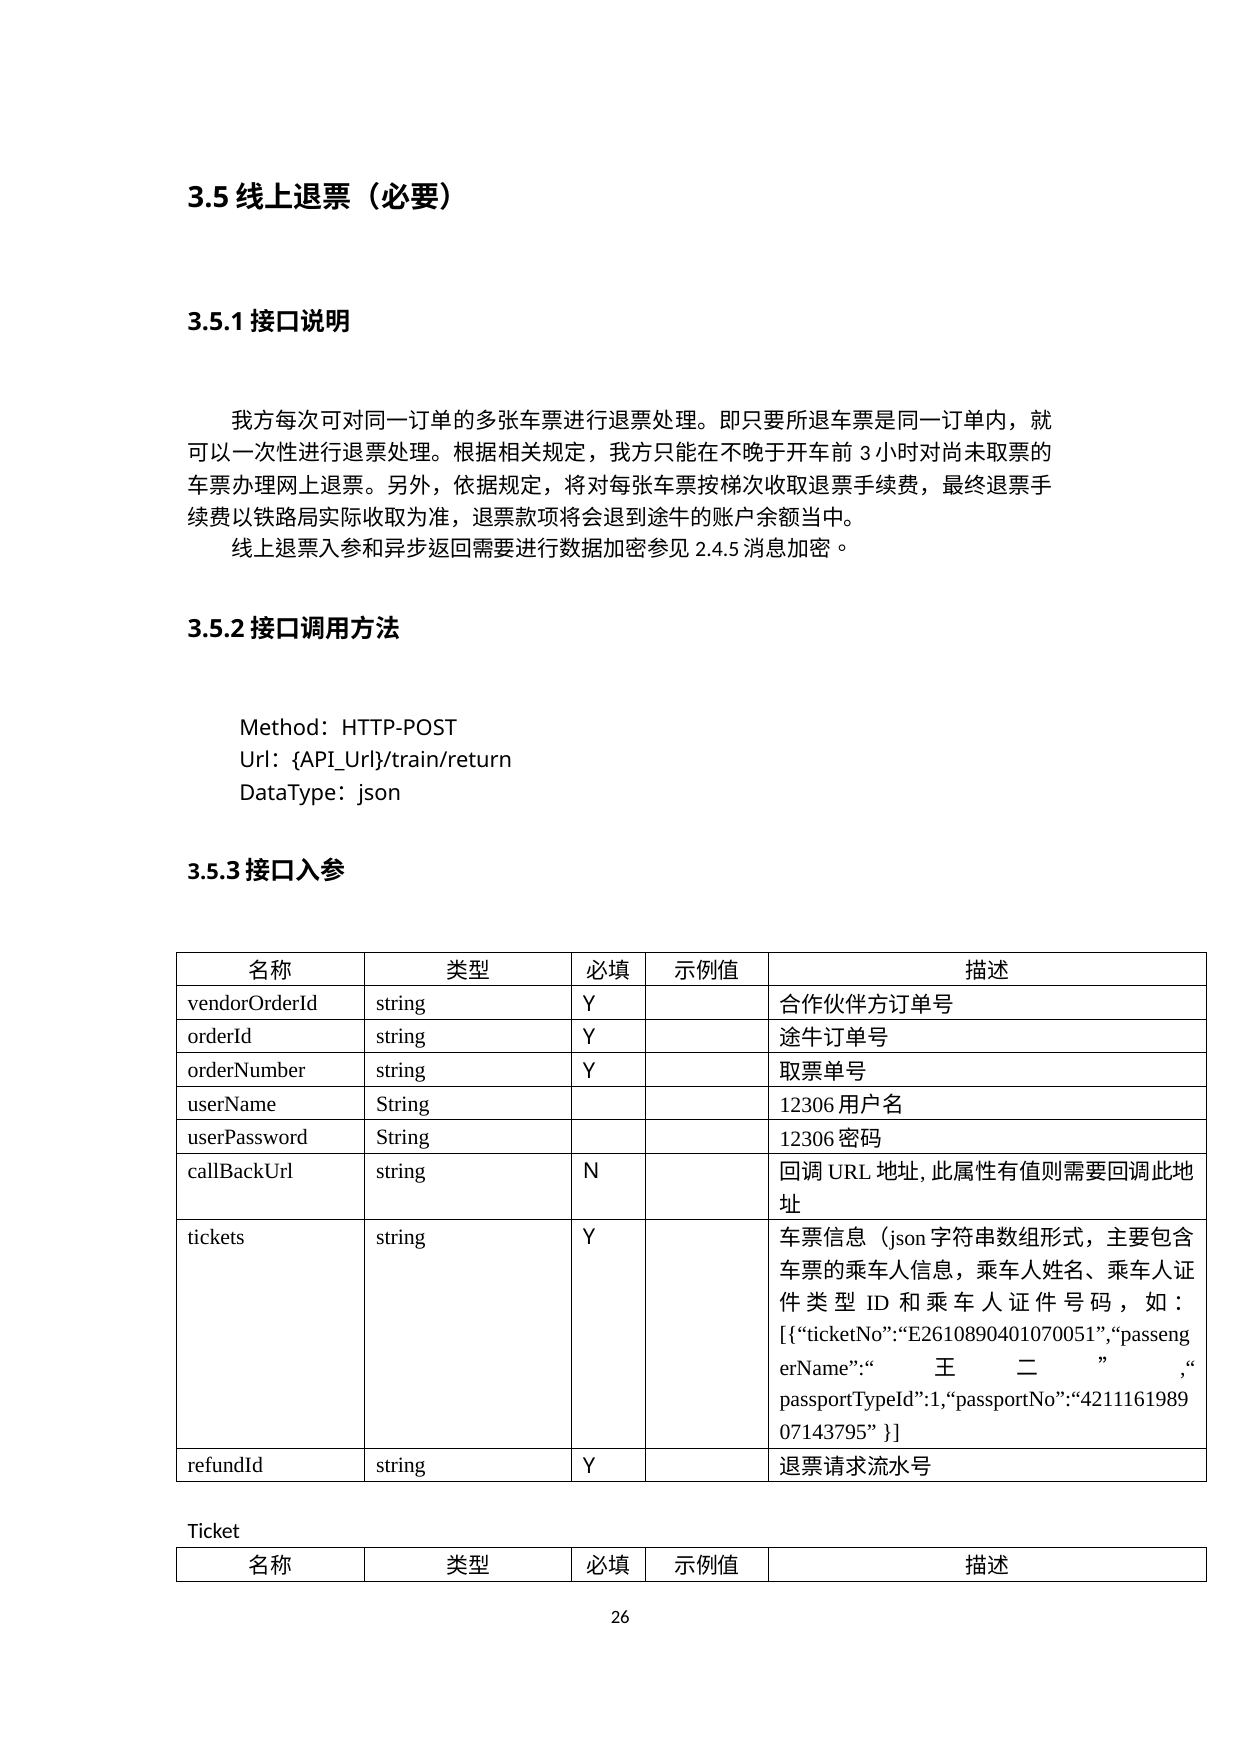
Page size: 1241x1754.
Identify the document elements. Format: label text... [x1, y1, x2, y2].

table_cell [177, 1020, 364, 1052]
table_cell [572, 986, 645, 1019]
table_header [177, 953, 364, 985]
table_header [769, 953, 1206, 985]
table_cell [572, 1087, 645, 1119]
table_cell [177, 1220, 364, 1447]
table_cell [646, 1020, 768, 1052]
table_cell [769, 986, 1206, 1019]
text 线上退票入参和异步返回需要进行数据加密参见2.4.5消息加密。 [187, 532, 1053, 565]
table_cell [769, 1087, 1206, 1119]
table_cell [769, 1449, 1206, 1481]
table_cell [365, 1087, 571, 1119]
list DataType：json [239, 774, 1053, 807]
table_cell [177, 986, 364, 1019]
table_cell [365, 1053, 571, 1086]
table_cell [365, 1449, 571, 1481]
subtitle 3.5线上退票（必要） [187, 162, 1053, 227]
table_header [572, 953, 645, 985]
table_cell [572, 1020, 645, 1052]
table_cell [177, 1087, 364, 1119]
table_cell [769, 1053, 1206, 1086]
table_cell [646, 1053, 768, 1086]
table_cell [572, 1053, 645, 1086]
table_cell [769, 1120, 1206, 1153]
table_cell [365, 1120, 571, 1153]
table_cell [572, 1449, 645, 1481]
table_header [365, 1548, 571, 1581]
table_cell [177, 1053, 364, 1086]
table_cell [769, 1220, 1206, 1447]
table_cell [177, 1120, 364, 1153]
list Url：{API_Url}/train/return [239, 742, 1053, 774]
subtitle 3.5.2接口调用方法 [187, 594, 1053, 659]
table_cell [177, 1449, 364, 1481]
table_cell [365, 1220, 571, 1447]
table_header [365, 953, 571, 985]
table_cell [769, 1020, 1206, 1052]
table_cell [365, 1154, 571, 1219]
subtitle 3.5.3接口入参 [187, 836, 1053, 901]
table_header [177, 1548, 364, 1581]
text Ticket [187, 1514, 1053, 1547]
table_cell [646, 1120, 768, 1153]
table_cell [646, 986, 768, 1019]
list Method：HTTP-POST [239, 709, 1053, 742]
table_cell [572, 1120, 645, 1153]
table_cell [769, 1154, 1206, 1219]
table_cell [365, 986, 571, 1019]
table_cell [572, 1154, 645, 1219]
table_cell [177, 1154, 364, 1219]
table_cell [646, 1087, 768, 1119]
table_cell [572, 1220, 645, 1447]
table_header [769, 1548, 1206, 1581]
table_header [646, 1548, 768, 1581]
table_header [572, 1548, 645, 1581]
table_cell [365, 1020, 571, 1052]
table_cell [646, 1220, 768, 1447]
subtitle 3.5.1接口说明 [187, 287, 1053, 352]
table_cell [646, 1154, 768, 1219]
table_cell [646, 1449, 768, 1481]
text 我方每次可对同一订单的多张车票进行退票处理。即只要所退车票是同一订单内，就可以一次性进行退票处理。根据相关规定，我方只能在不晚于开车前3小时对尚未取票的车票办理网上退票。另外，依据规定，将对每张车票按梯次收取退票手续费，最终退票手续费以铁路局实际收取为准，退票款项将会退到途牛的账户余额当中。 [187, 402, 1053, 532]
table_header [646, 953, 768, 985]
